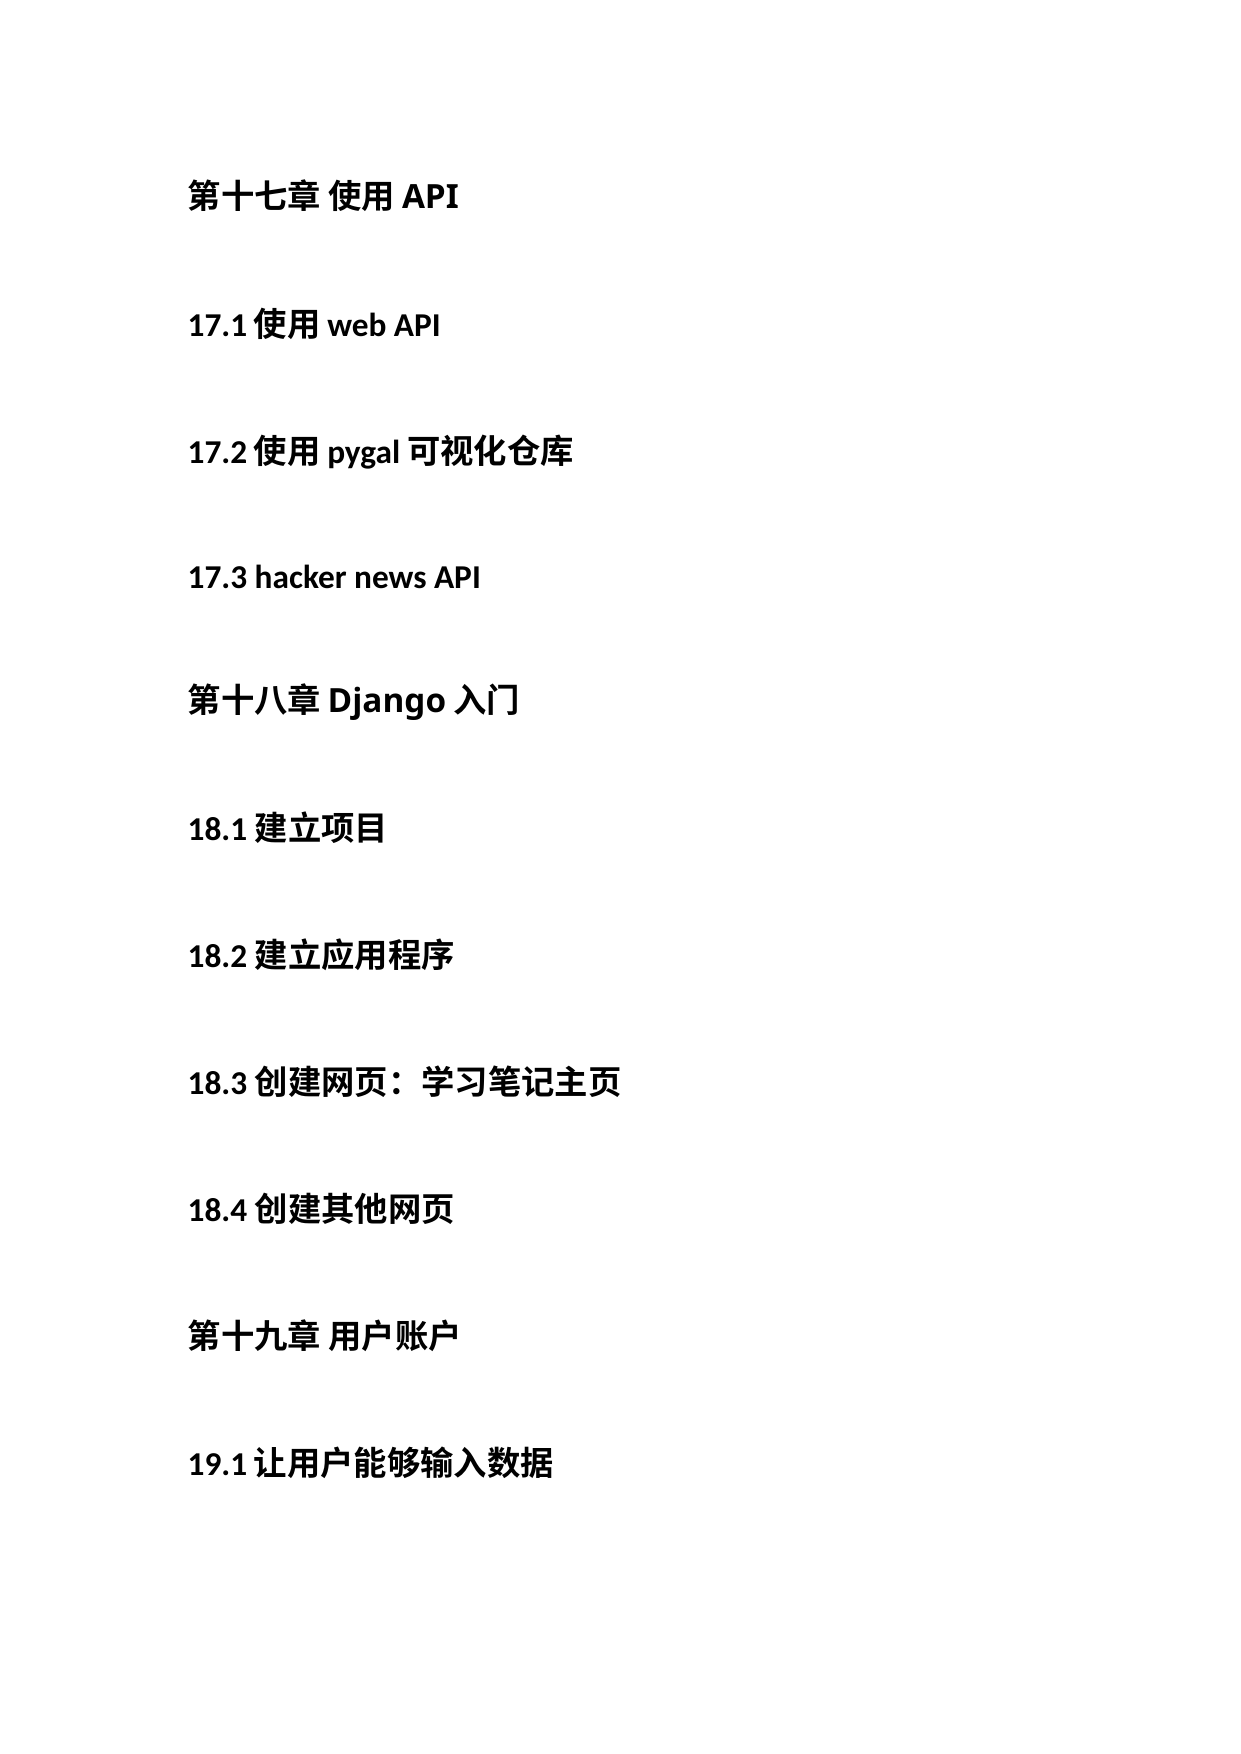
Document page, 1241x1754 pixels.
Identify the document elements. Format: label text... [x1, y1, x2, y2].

subtitle 18.4 创建其他网页 [187, 1174, 1053, 1239]
subtitle 17.3 hacker news API [187, 544, 1053, 609]
subtitle 第十七章 使用API [187, 162, 1053, 227]
subtitle 18.3 创建网页：学习笔记主页 [187, 1047, 1053, 1112]
subtitle 18.2 建立应用程序 [187, 920, 1053, 985]
subtitle 第十八章Django入门 [187, 666, 1053, 731]
subtitle 17.2使用pygal可视化仓库 [187, 417, 1053, 482]
subtitle 19.1让用户能够输入数据 [187, 1429, 1053, 1494]
subtitle 第十九章 用户账户 [187, 1302, 1053, 1367]
subtitle 18.1 建立项目 [187, 793, 1053, 858]
subtitle 17.1使用web API [187, 289, 1053, 354]
